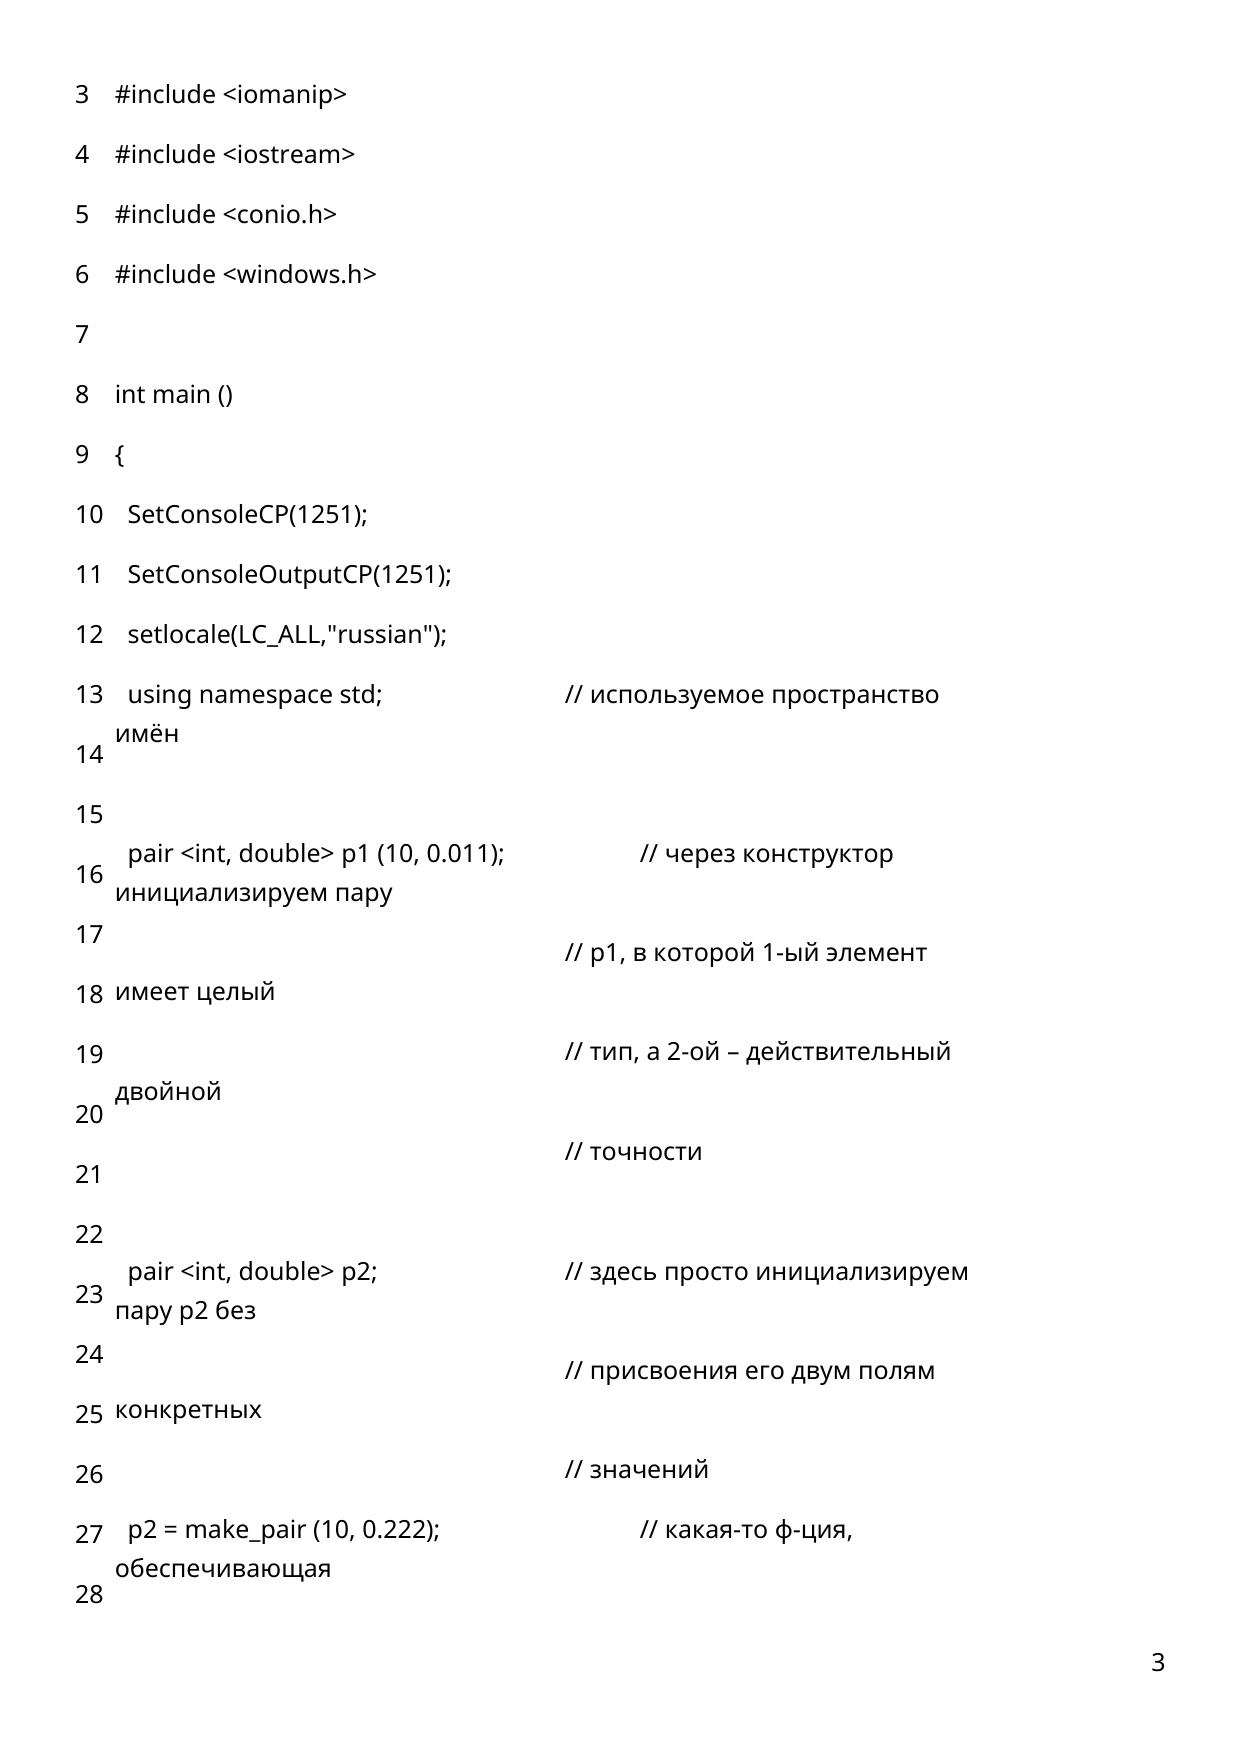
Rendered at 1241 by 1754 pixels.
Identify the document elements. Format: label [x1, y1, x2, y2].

table_header [113, 75, 972, 1637]
table_header [74, 75, 113, 1637]
